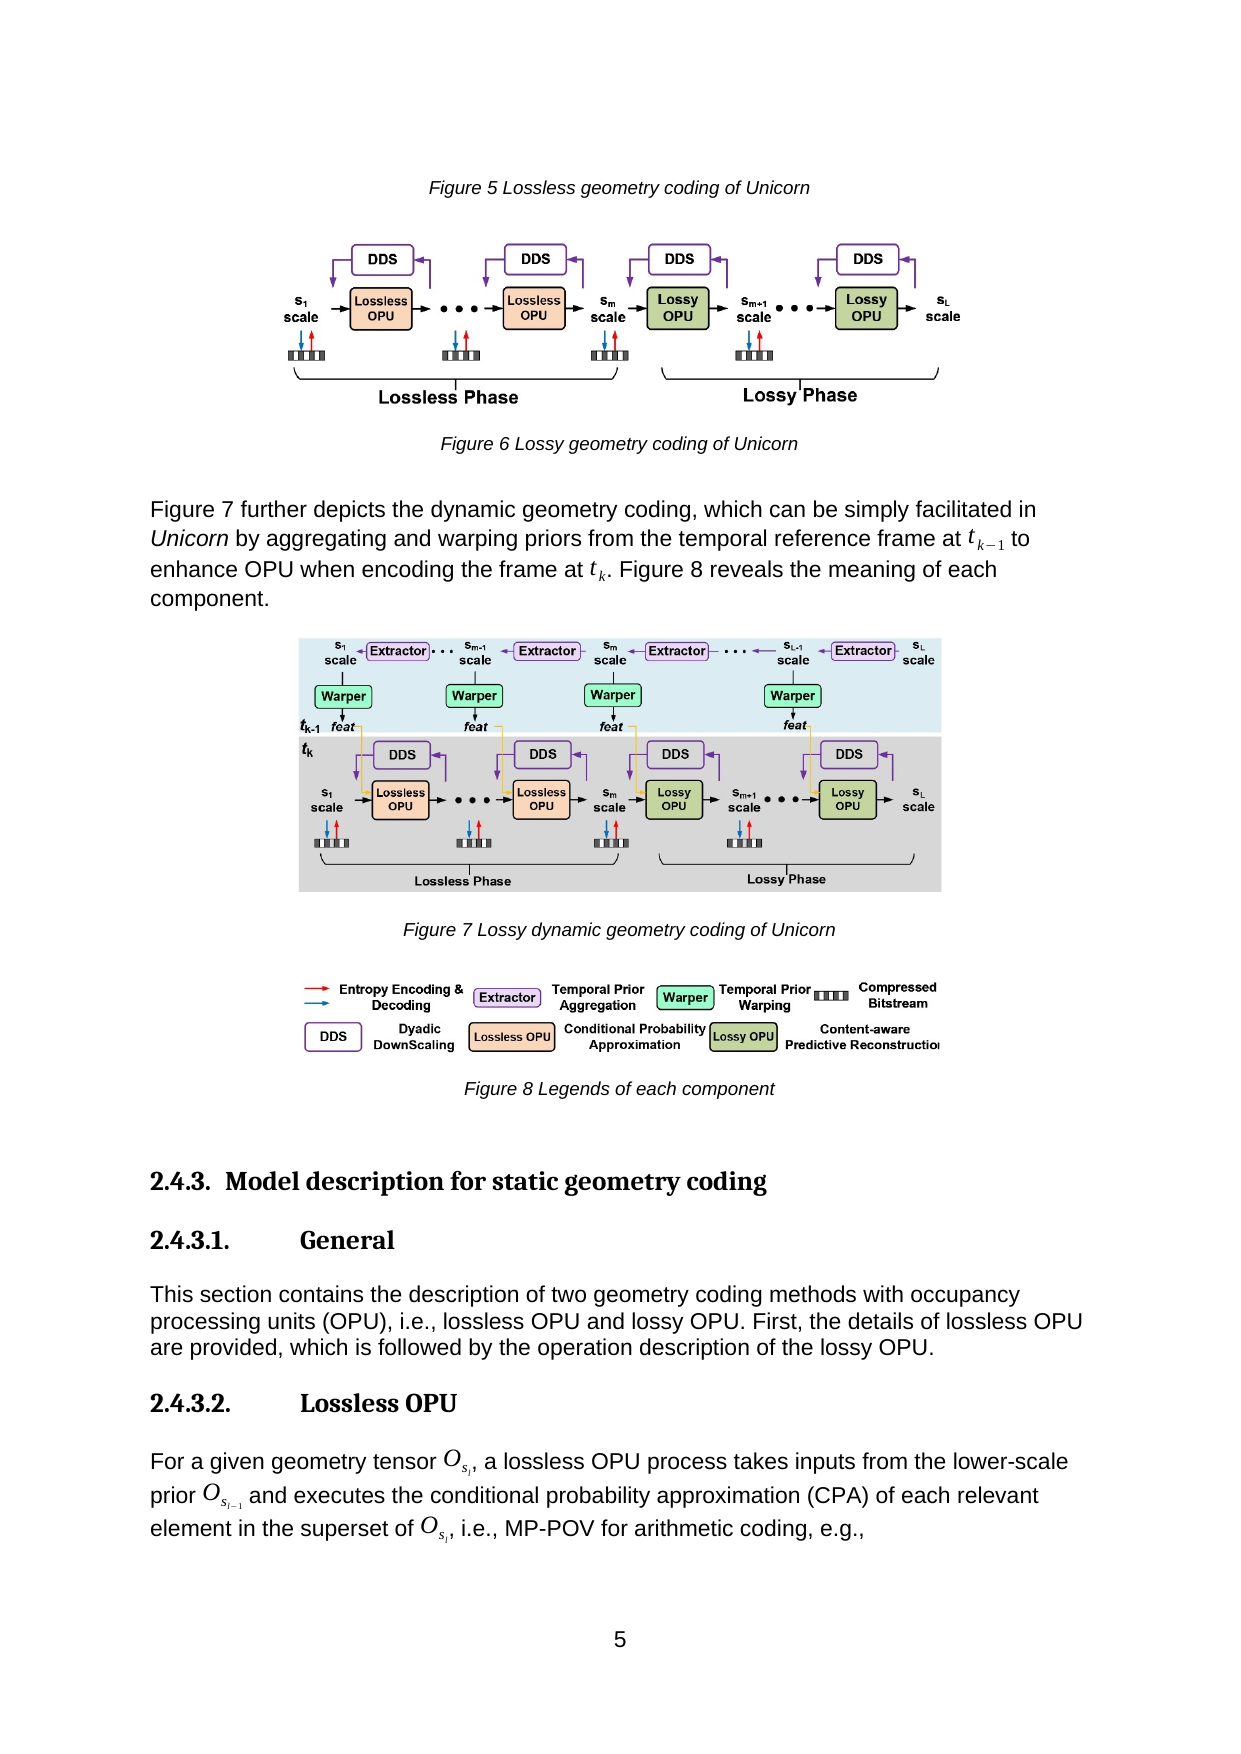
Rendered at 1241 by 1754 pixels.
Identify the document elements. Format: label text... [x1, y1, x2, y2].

picture [296, 637, 944, 894]
text Figure 7 further depicts the dynamic geometry coding, which can be simply facilitated in Unicorn by aggregating and warping priors from the temporal reference frame at to enhance OPU when encoding the frame at . Figure 8 reveals the meaning of each component. [150, 496, 1090, 611]
picture [278, 240, 962, 408]
subtitle Lossless OPU [150, 1388, 1090, 1420]
text For a given geometry tensor , a lossless OPU process takes inputs from the lower-scale prior and executes the conditional probability approximation (CPA) of each relevant element in the superset of , i.e., MP-POV for arithmetic coding, e.g., [150, 1445, 1090, 1545]
picture [300, 979, 940, 1053]
text This section contains the description of two geometry coding methods with occupancy processing units (OPU), i.e., lossless OPU and lossy OPU. First, the details of lossless OPU are provided, which is followed by the operation description of the lossy OPU. [150, 1281, 1090, 1360]
subtitle General [150, 1225, 1090, 1256]
subtitle Model description for static geometry coding [150, 1166, 1090, 1197]
